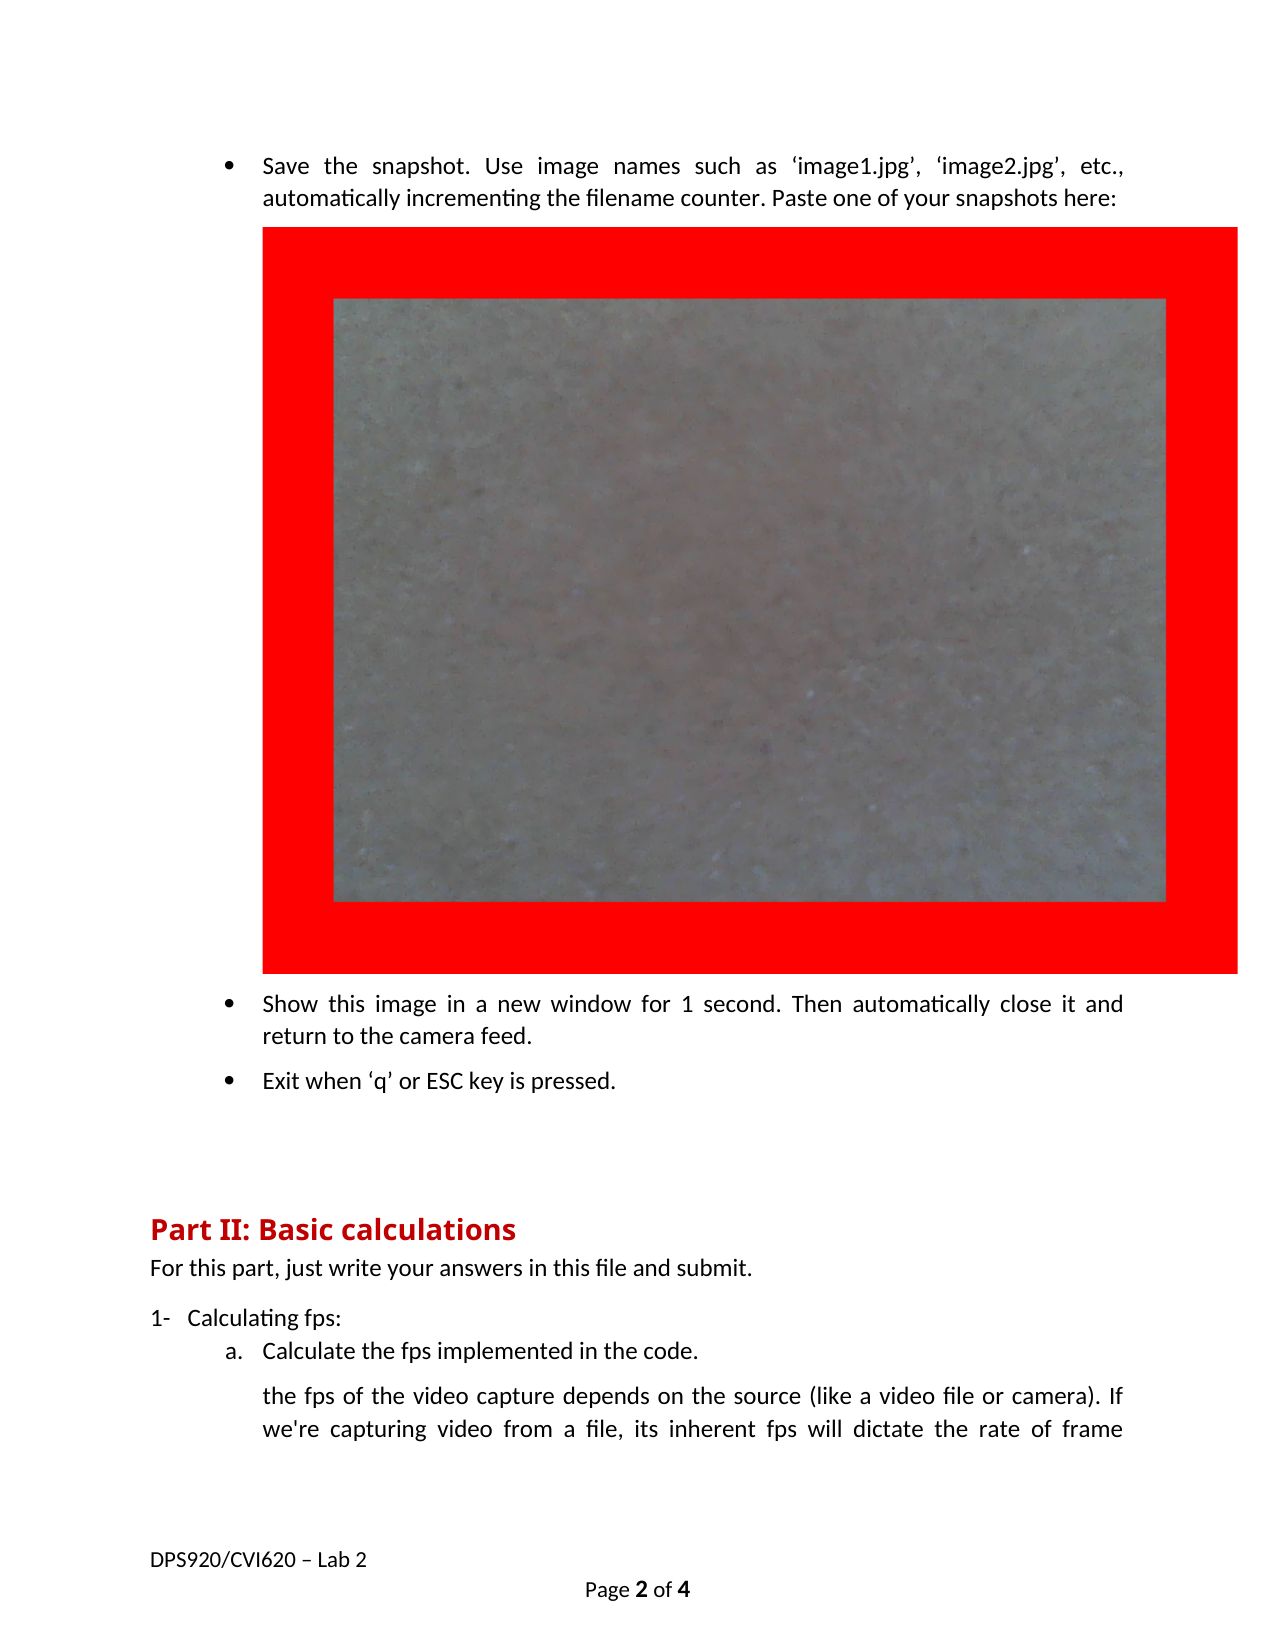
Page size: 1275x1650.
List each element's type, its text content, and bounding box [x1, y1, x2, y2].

list Show this image in a new window for 1 second. Then automatically close it and return to the camera feed. [225, 988, 1125, 1051]
list Exit when ‘q’ or ESC key is pressed. [225, 1065, 1125, 1096]
list Calculating fps: [150, 1302, 1125, 1333]
list Save the snapshot. Use image names such as ‘image1.jpg’, ‘image2.jpg’, etc., automatically incrementing the filename counter. Paste one of your snapshots here: [225, 150, 1125, 213]
picture [262, 227, 1238, 974]
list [262, 1380, 1125, 1444]
text For this part, just write your answers in this file and submit. [150, 1252, 1125, 1283]
subtitle Part II: Basic calculations [150, 1210, 1125, 1249]
list Calculate the fps implemented in the code. [225, 1335, 1125, 1366]
